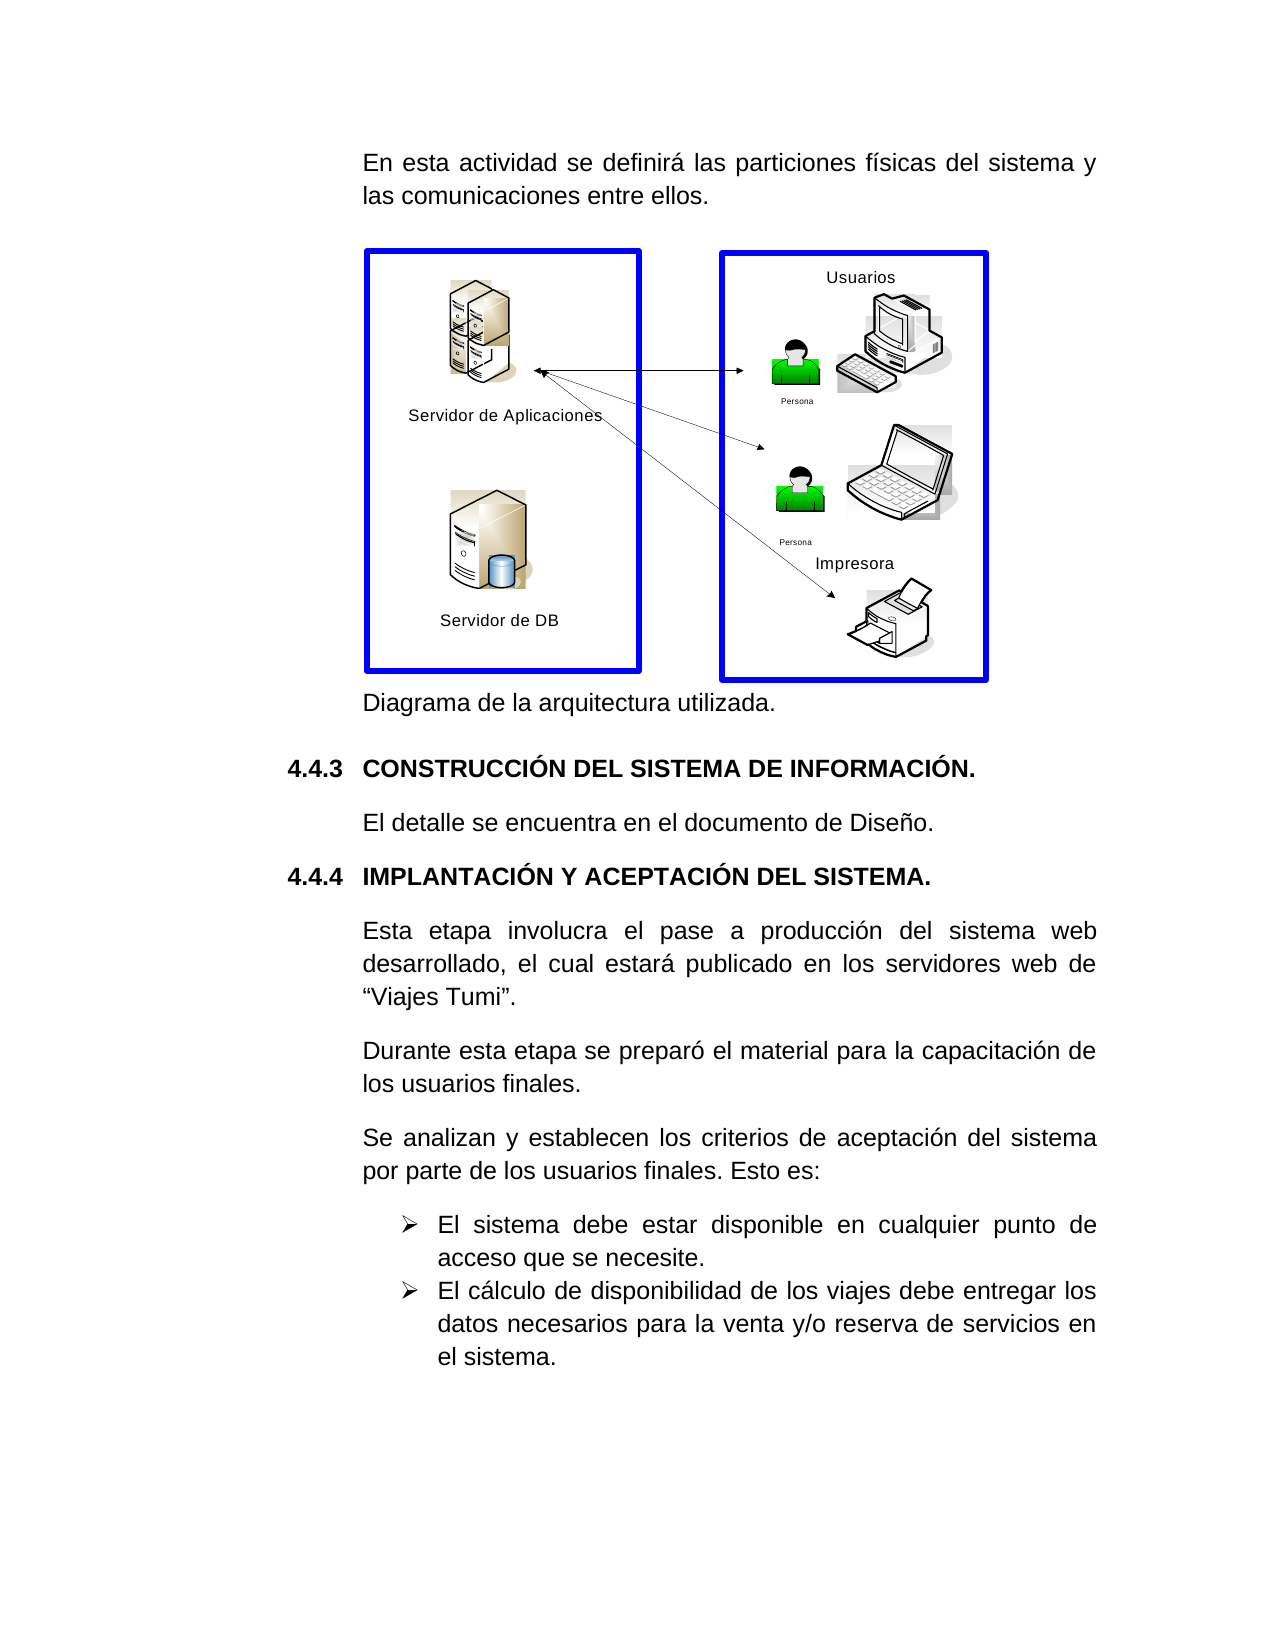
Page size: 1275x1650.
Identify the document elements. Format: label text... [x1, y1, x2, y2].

text Se analizan y establecen los criterios de aceptación del sistema por parte de los usuarios finales. Esto es: [362, 1123, 1098, 1184]
list El cálculo de disponibilidad de los viajes debe entregar los datos necesarios para la venta y/o reserva de servicios en el sistema. [400, 1276, 1098, 1371]
list IMPLANTACIÓN Y ACEPTACIÓN DEL SISTEMA. [287, 862, 1098, 891]
list CONSTRUCCIÓN DEL SISTEMA DE INFORMACIÓN. [287, 754, 1098, 783]
text Esta etapa involucra el pase a producción del sistema web desarrollado, el cual estará publicado en los servidores web de “Viajes Tumi”. [362, 916, 1098, 1011]
list En esta actividad se definirá las particiones físicas del sistema y las comunicaciones entre ellos. [362, 148, 1098, 209]
list El sistema debe estar disponible en cualquier punto de acceso que se necesite. [400, 1209, 1098, 1271]
text Durante esta etapa se preparó el material para la capacitación de los usuarios finales. [362, 1036, 1098, 1098]
text El detalle se encuentra en el documento de Diseño. [362, 808, 1098, 837]
list Diagrama de la arquitectura utilizada. [362, 688, 1098, 717]
